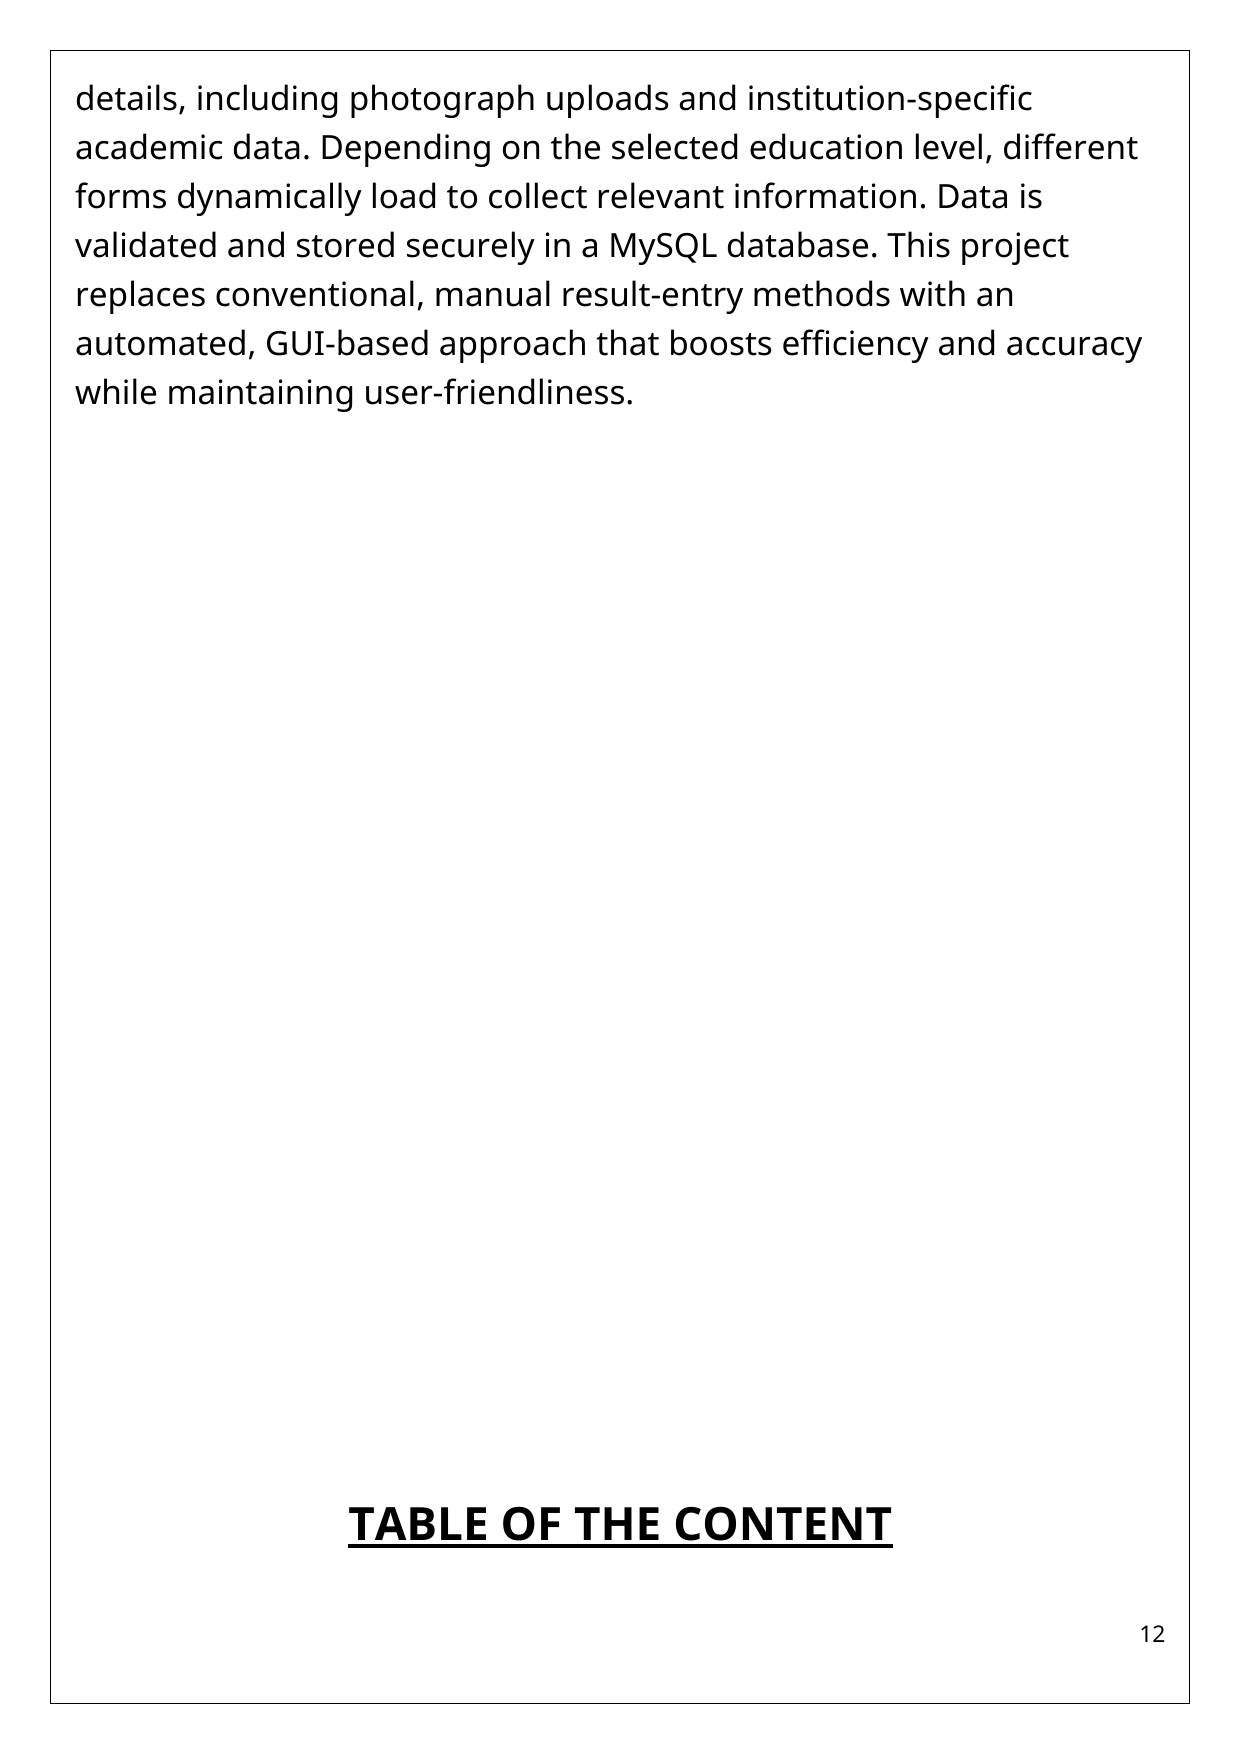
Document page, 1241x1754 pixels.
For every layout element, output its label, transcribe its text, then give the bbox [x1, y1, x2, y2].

text TABLE OF THE CONTENT [75, 1492, 1165, 1554]
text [75, 75, 1165, 414]
